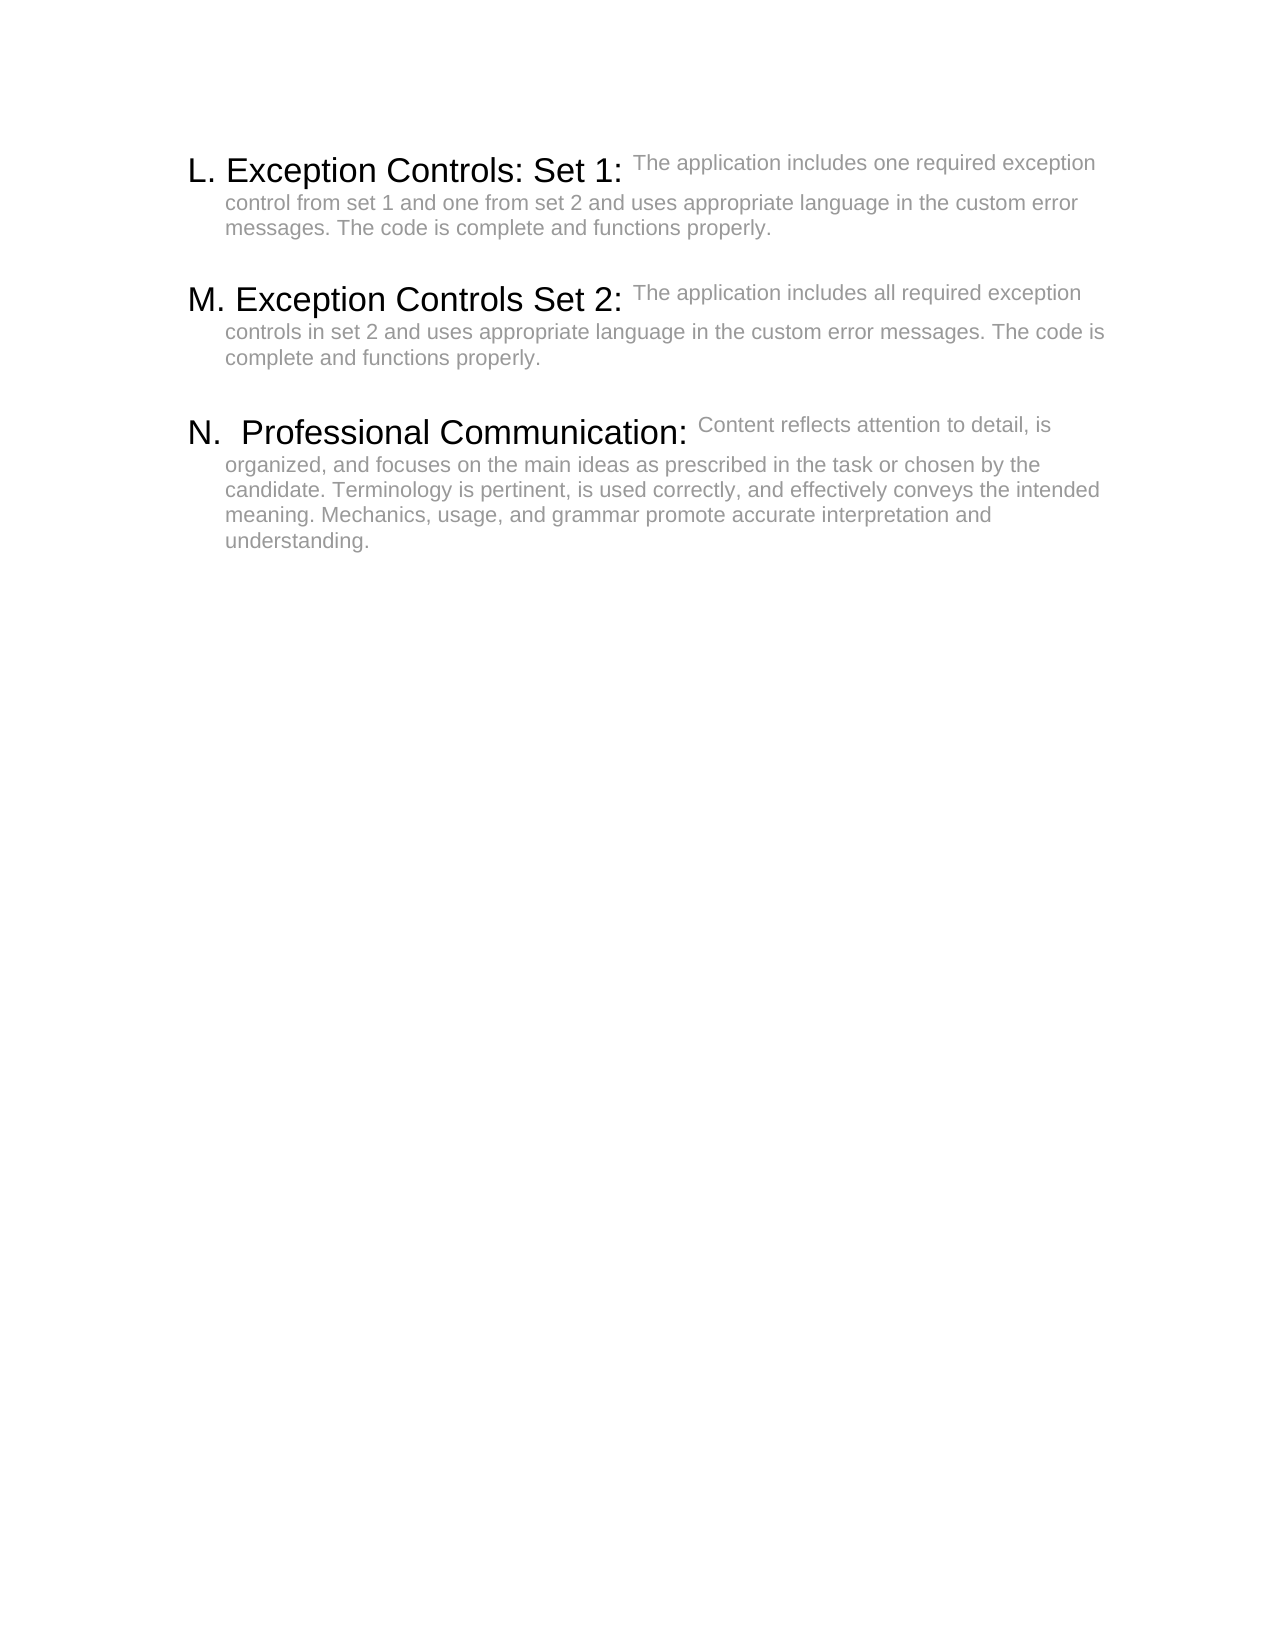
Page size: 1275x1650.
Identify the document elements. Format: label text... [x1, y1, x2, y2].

list Exception Controls: Set 1: The application includes one required exception control from set 1 and one from set 2 and uses appropriate language in the custom error messages. The code is complete and functions properly. [187, 150, 1125, 240]
text controls in set 2 and uses appropriate language in the custom error messages. The code is complete and functions properly. [541, 319, 1125, 369]
list Exception Controls Set 2: The application includes all required exception [187, 279, 1125, 319]
list Professional Communication: Content reflects attention to detail, is organized, and focuses on the main ideas as prescribed in the task or chosen by the candidate. Terminology is pertinent, is used correctly, and effectively conveys the intended meaning. Mechanics, usage, and grammar promote accurate interpretation and understanding. [187, 412, 1125, 553]
